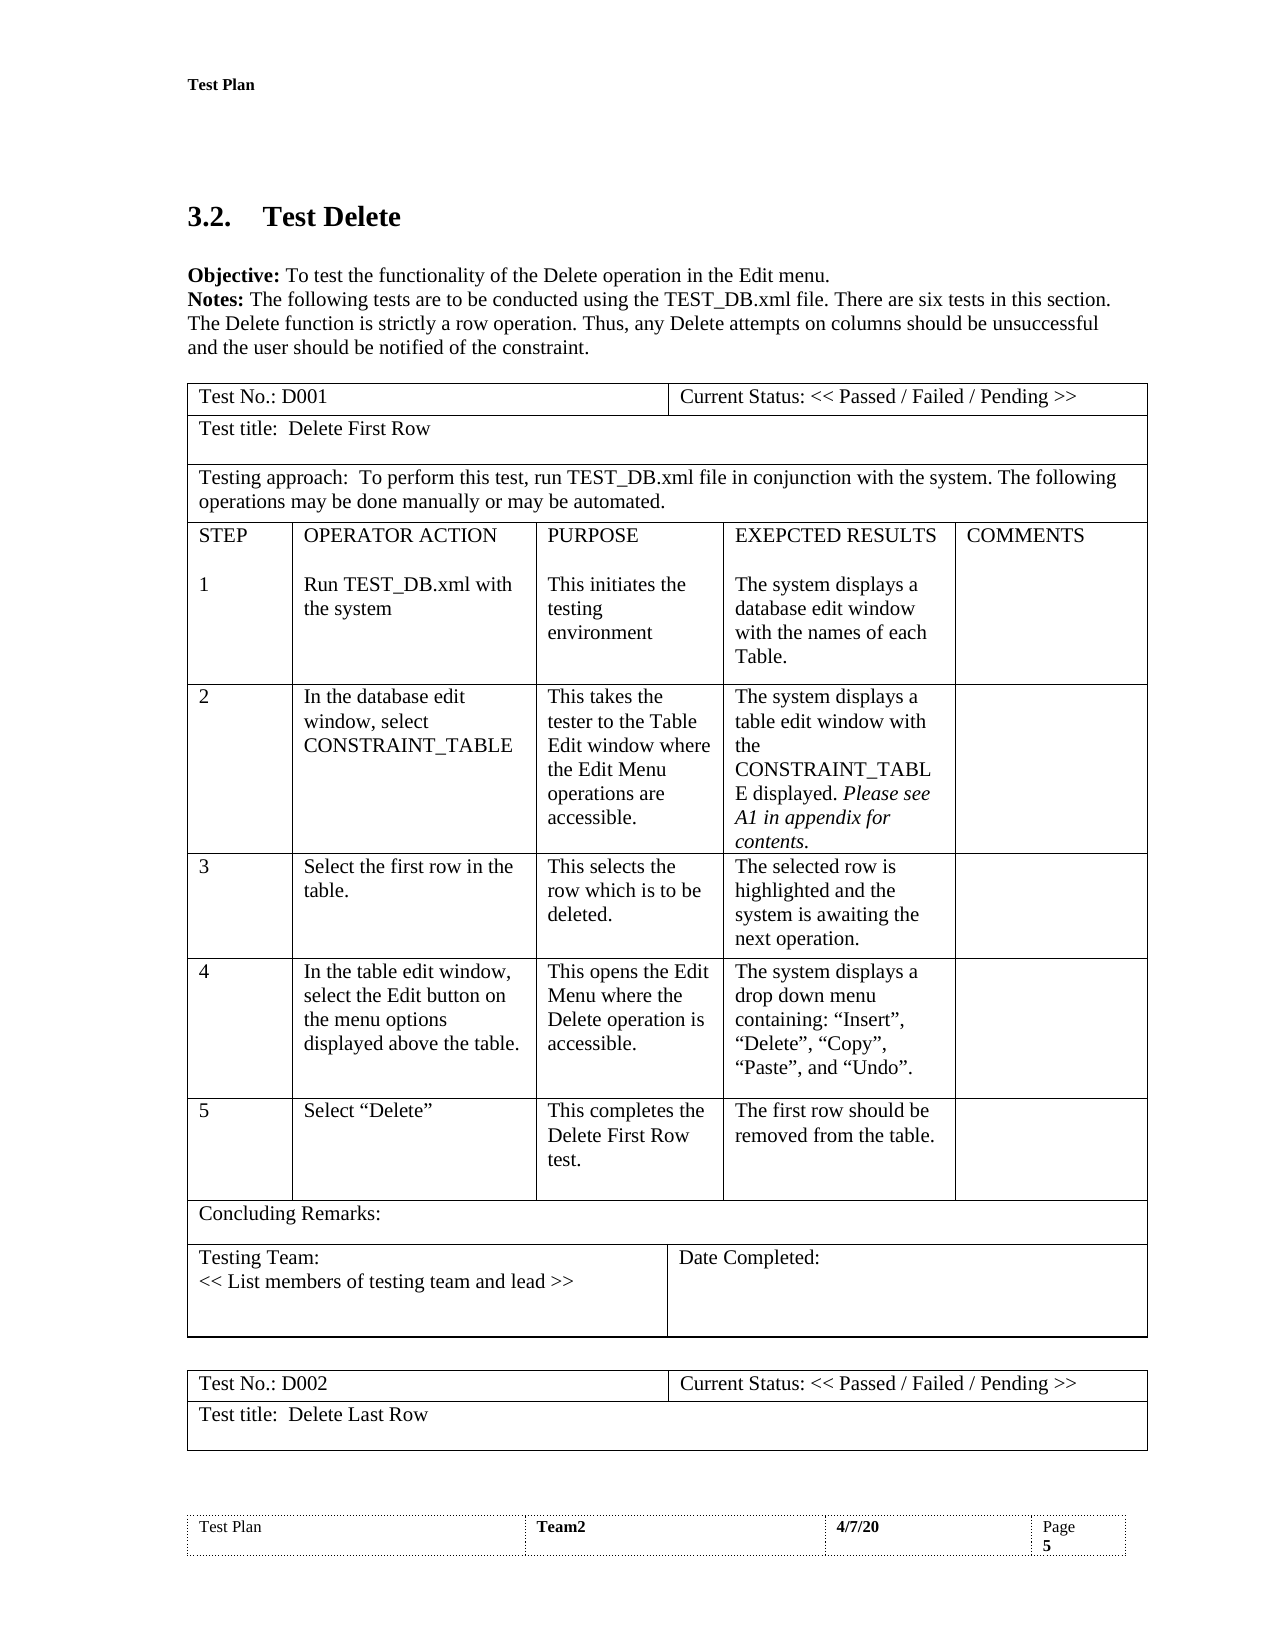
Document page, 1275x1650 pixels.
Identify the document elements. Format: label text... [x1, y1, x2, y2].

table_cell This selects the row which is to be deleted. [537, 854, 723, 958]
text Notes: The following tests are to be conducted using the TEST_DB.xml file. There are six tests in this section. The Delete function is strictly a row operation. Thus, any Delete attempts on columns should be unsuccessful and the user should be notified of the constraint. [187, 287, 1125, 359]
table_cell Select “Delete” [293, 1099, 536, 1199]
table_cell Test title: Delete Last Row [188, 1402, 1147, 1450]
table_cell This completes the Delete First Row test. [537, 1099, 723, 1199]
subtitle Test Delete [187, 199, 1125, 233]
table_cell [956, 854, 1147, 958]
text Objective: To test the functionality of the Delete operation in the Edit menu. [187, 263, 1125, 287]
table_cell The system displays a drop down menu containing: “Insert”, “Delete”, “Copy”, “Paste”, and “Undo”. [724, 959, 955, 1097]
table_cell In the table edit window, select the Edit button on the menu options displayed above the table. [293, 959, 536, 1097]
table_cell OPERATOR ACTION Run TEST_DB.xml with the system [293, 523, 536, 683]
table_cell The first row should be removed from the table. [724, 1099, 955, 1199]
table_cell Testing approach: To perform this test, run TEST_DB.xml file in conjunction with the system. The following operations may be done manually or may be automated. [188, 465, 1147, 522]
table_cell EXEPCTED RESULTS The system displays a database edit window with the names of each Table. [724, 523, 955, 683]
table_cell Date Completed: [668, 1245, 1147, 1336]
table_cell 4 [188, 959, 292, 1097]
table_cell [956, 959, 1147, 1097]
table_cell PURPOSE This initiates the testing environment [537, 523, 723, 683]
table_header Current Status: << Passed / Failed / Pending >> [669, 1371, 1147, 1401]
table_cell Testing Team: << List members of testing team and lead >> [188, 1245, 667, 1336]
table_cell COMMENTS [956, 523, 1147, 683]
table_cell Concluding Remarks: [188, 1201, 1147, 1244]
table_cell [956, 1099, 1147, 1199]
table_cell [956, 685, 1147, 853]
table_cell In the database edit window, select CONSTRAINT_TABLE [293, 685, 536, 853]
table_cell The selected row is highlighted and the system is awaiting the next operation. [724, 854, 955, 958]
table_cell This opens the Edit Menu where the Delete operation is accessible. [537, 959, 723, 1097]
table_cell STEP 1 [188, 523, 292, 683]
table_cell 2 [188, 685, 292, 853]
table_cell Test title: Delete First Row [188, 416, 1147, 464]
table_cell The system displays a table edit window with the CONSTRAINT_TABLE displayed. Please see A1 in appendix for contents. [724, 685, 955, 853]
table_cell 5 [188, 1099, 292, 1199]
table_header Current Status: << Passed / Failed / Pending >> [669, 384, 1147, 414]
table_header Test No.: D002 [188, 1371, 668, 1401]
table_cell 3 [188, 854, 292, 958]
table_header Test No.: D001 [188, 384, 668, 414]
table_cell Select the first row in the table. [293, 854, 536, 958]
table_cell This takes the tester to the Table Edit window where the Edit Menu operations are accessible. [537, 685, 723, 853]
